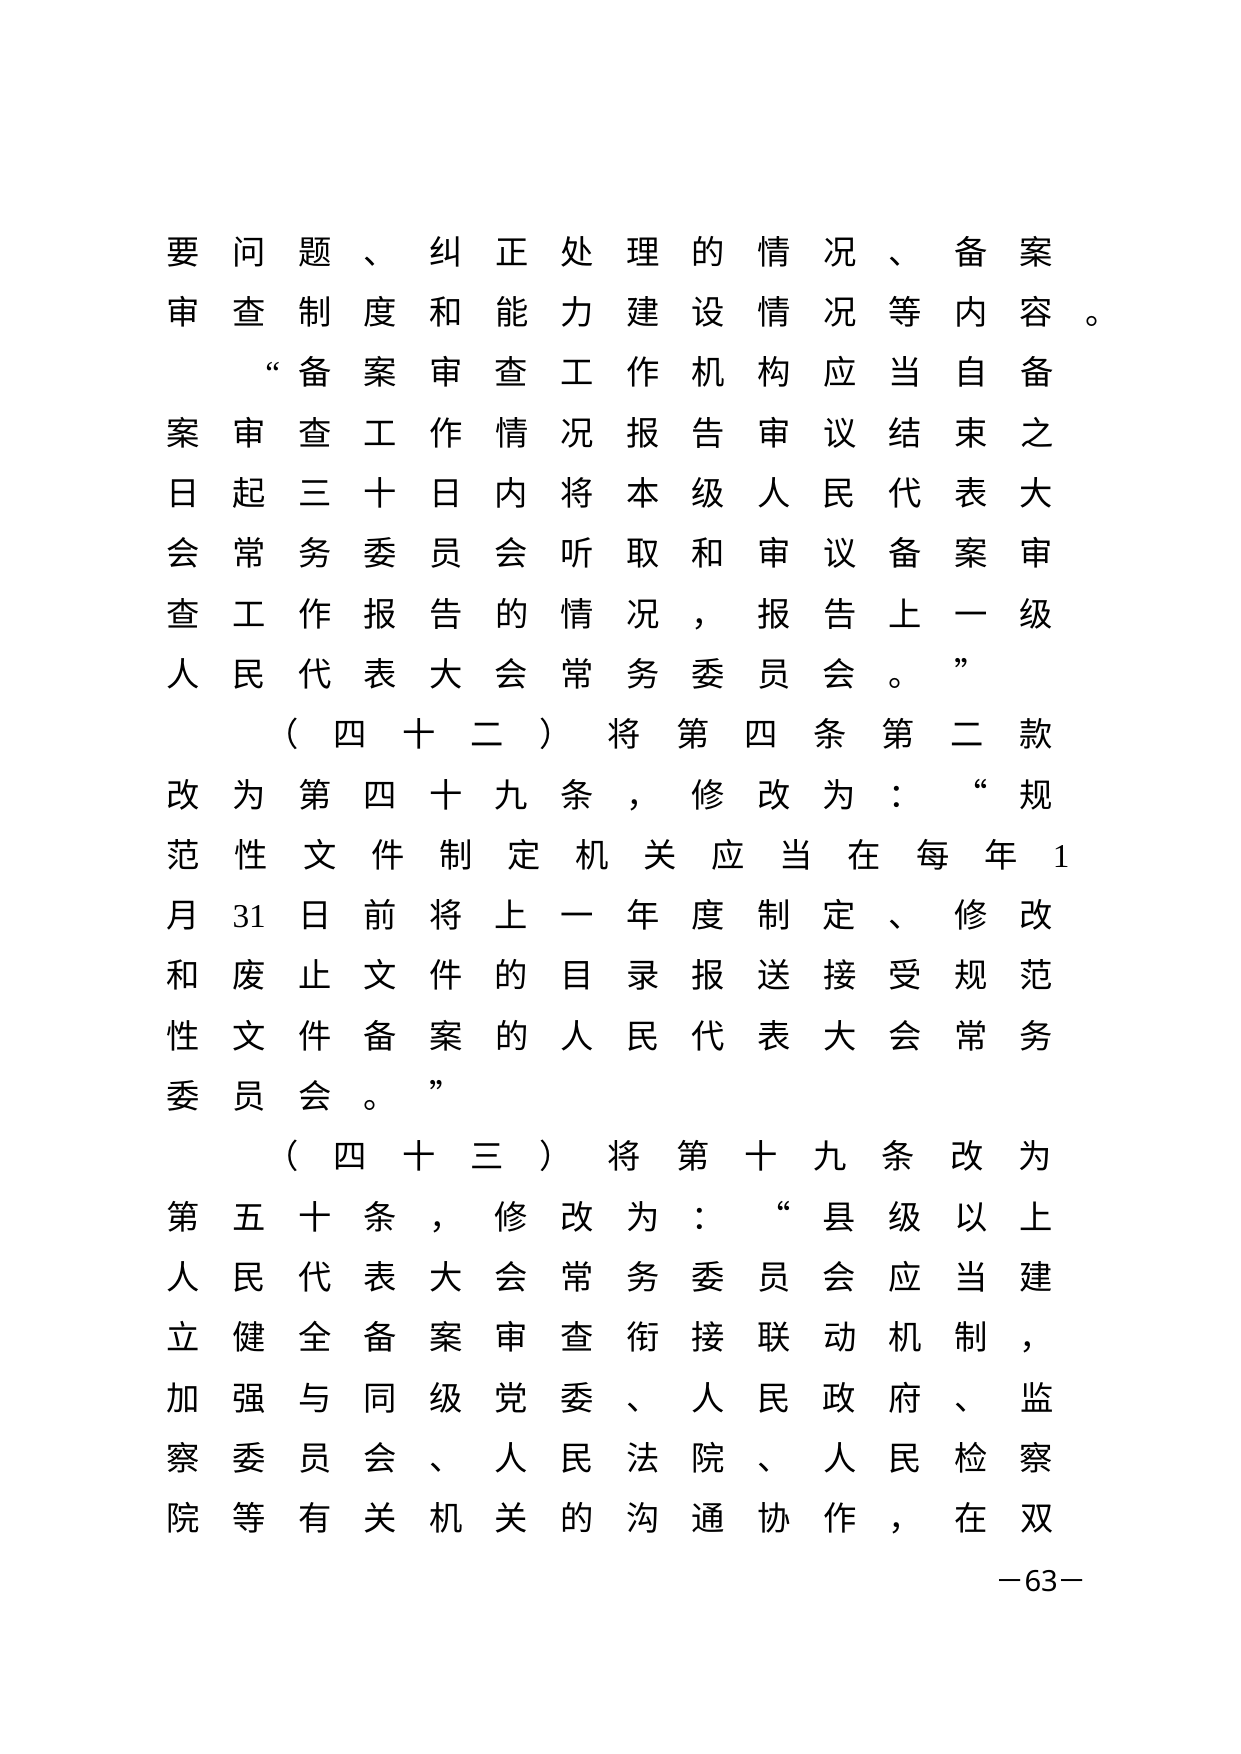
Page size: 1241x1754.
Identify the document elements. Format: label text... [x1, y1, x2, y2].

text “备案审查工作机构应当自备案审查工作情况报告审议结束之日起三十日内将本级人民代表大会常务委员会听取和审议备案审查工作报告的情况，报告上一级人民代表大会常务委员会。” [167, 340, 1085, 702]
text （四十二）将第四条第二款改为第四十九条，修改为：“规范性文件制定机关应当在每年1月31日前将上一年度制定、修改和废止文件的目录报送接受规范性文件备案的人民代表大会常务委员会。” [167, 702, 1085, 1124]
text “备案审查工作报告应当包括规范性文件报送备案的情况、开展审查的情况、审查中发现的主要问题、纠正处理的情况、备案审查制度和能力建设情况等内容。 [167, 219, 1085, 340]
